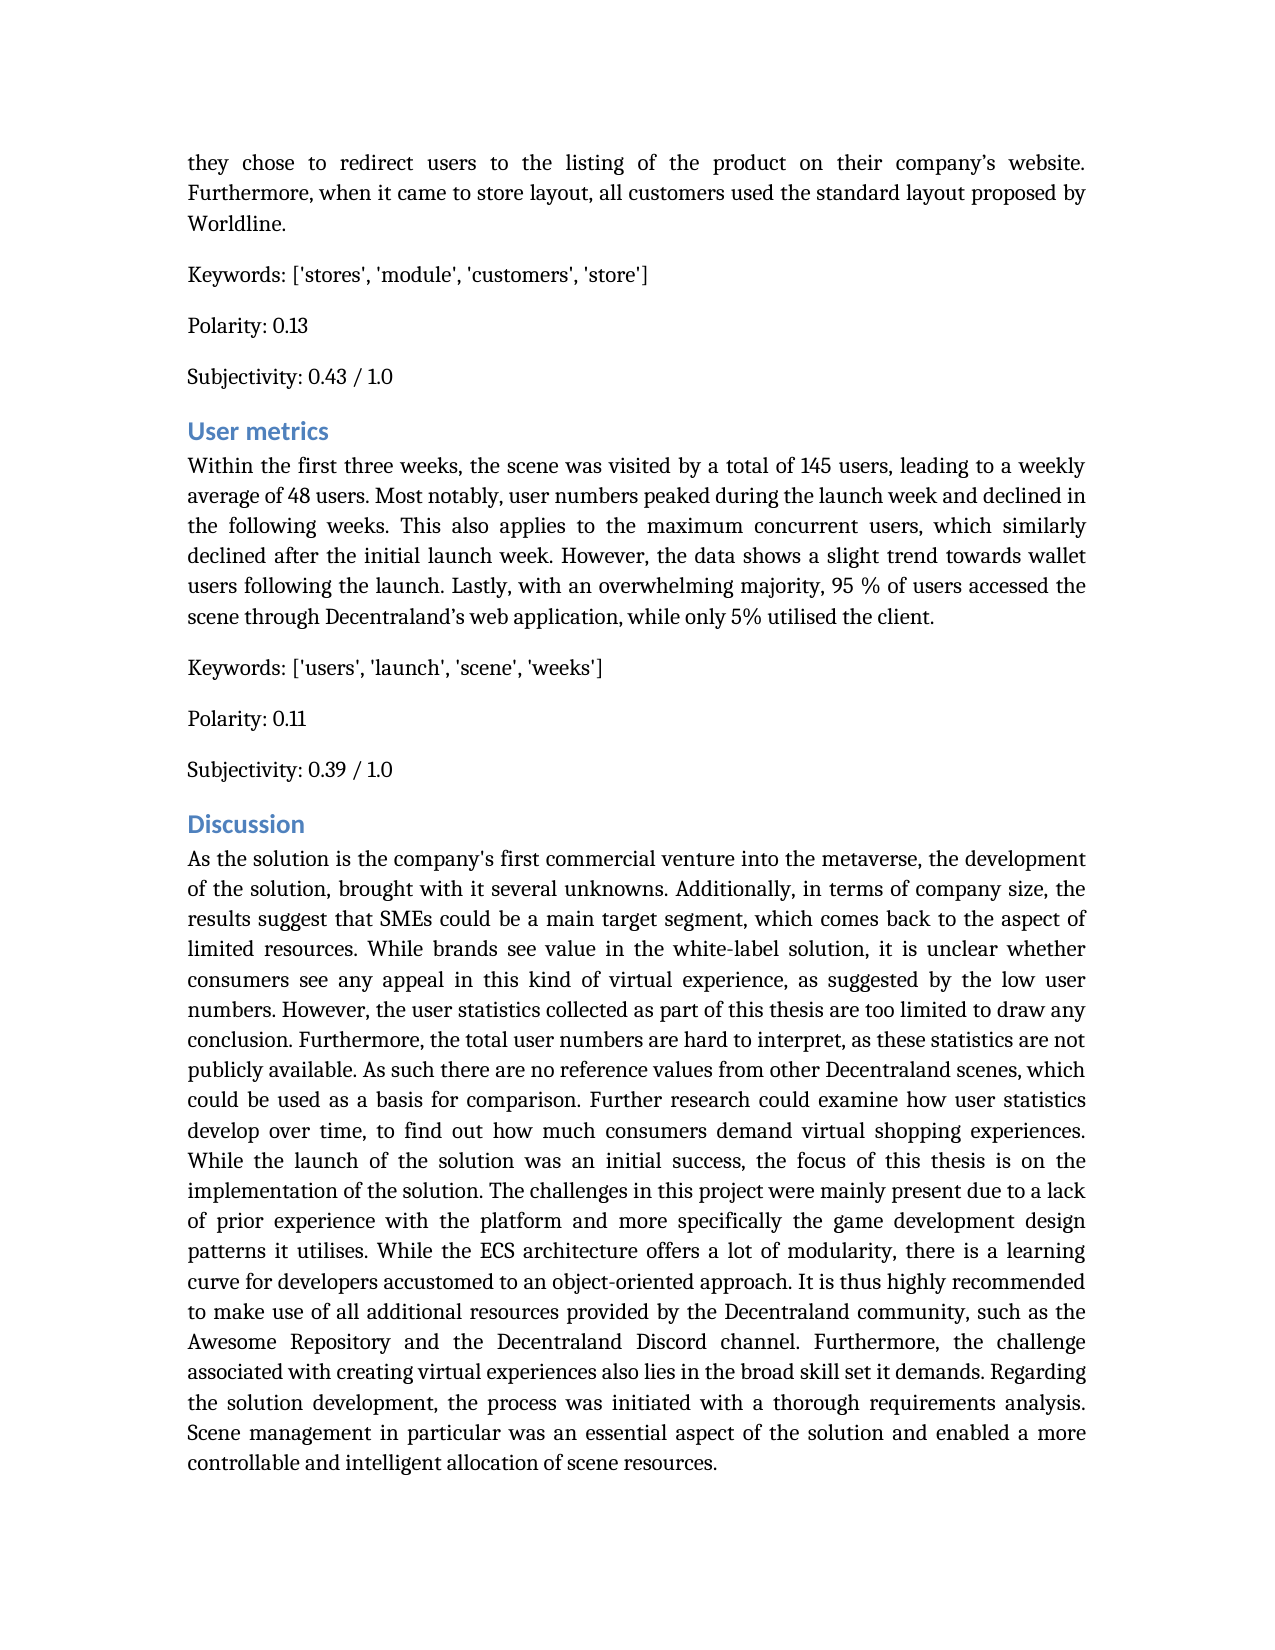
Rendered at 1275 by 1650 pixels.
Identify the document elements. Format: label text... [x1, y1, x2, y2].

text Keywords: ['users', 'launch', 'scene', 'weeks'] [187, 654, 1087, 681]
text Subjectivity: 0.39 / 1.0 [187, 757, 1087, 783]
text Within the first three weeks, the scene was visited by a total of 145 users, leading to a weekly average of 48 users. Most notably, user numbers peaked during the launch week and declined in the following weeks. This also applies to the maximum concurrent users, which similarly declined after the initial launch week. However, the data shows a slight trend towards wallet users following the launch. Lastly, with an overwhelming majority, 95 % of users accessed the scene through Decentraland’s web application, while only 5% utilised the client. [187, 452, 1087, 630]
text As the solution is the company's first commercial venture into the metaverse, the development of the solution, brought with it several unknowns. Additionally, in terms of company size, the results suggest that SMEs could be a main target segment, which comes back to the aspect of limited resources. While brands see value in the white-label solution, it is unclear whether consumers see any appeal in this kind of virtual experience, as suggested by the low user numbers. However, the user statistics collected as part of this thesis are too limited to draw any conclusion. Furthermore, the total user numbers are hard to interpret, as these statistics are not publicly available. As such there are no reference values from other Decentraland scenes, which could be used as a basis for comparison. Further research could examine how user statistics develop over time, to find out how much consumers demand virtual shopping experiences. While the launch of the solution was an initial success, the focus of this thesis is on the implementation of the solution. The challenges in this project were mainly present due to a lack of prior experience with the platform and more specifically the game development design patterns it utilises. While the ECS architecture offers a lot of modularity, there is a learning curve for developers accustomed to an object-oriented approach. It is thus highly recommended to make use of all additional resources provided by the Decentraland community, such as the Awesome Repository and the Decentraland Discord channel. Furthermore, the challenge associated with creating virtual experiences also lies in the broad skill set it demands. Regarding the solution development, the process was initiated with a thorough requirements analysis. Scene management in particular was an essential aspect of the solution and enabled a more controllable and intelligent allocation of scene resources. [187, 846, 1087, 1476]
text Subjectivity: 0.43 / 1.0 [187, 363, 1087, 390]
text Polarity: 0.13 [187, 312, 1087, 339]
subtitle User metrics [187, 414, 1087, 448]
text Keywords: ['stores', 'module', 'customers', 'store'] [187, 261, 1087, 288]
subtitle Discussion [187, 808, 1087, 841]
text Polarity: 0.11 [187, 706, 1087, 732]
